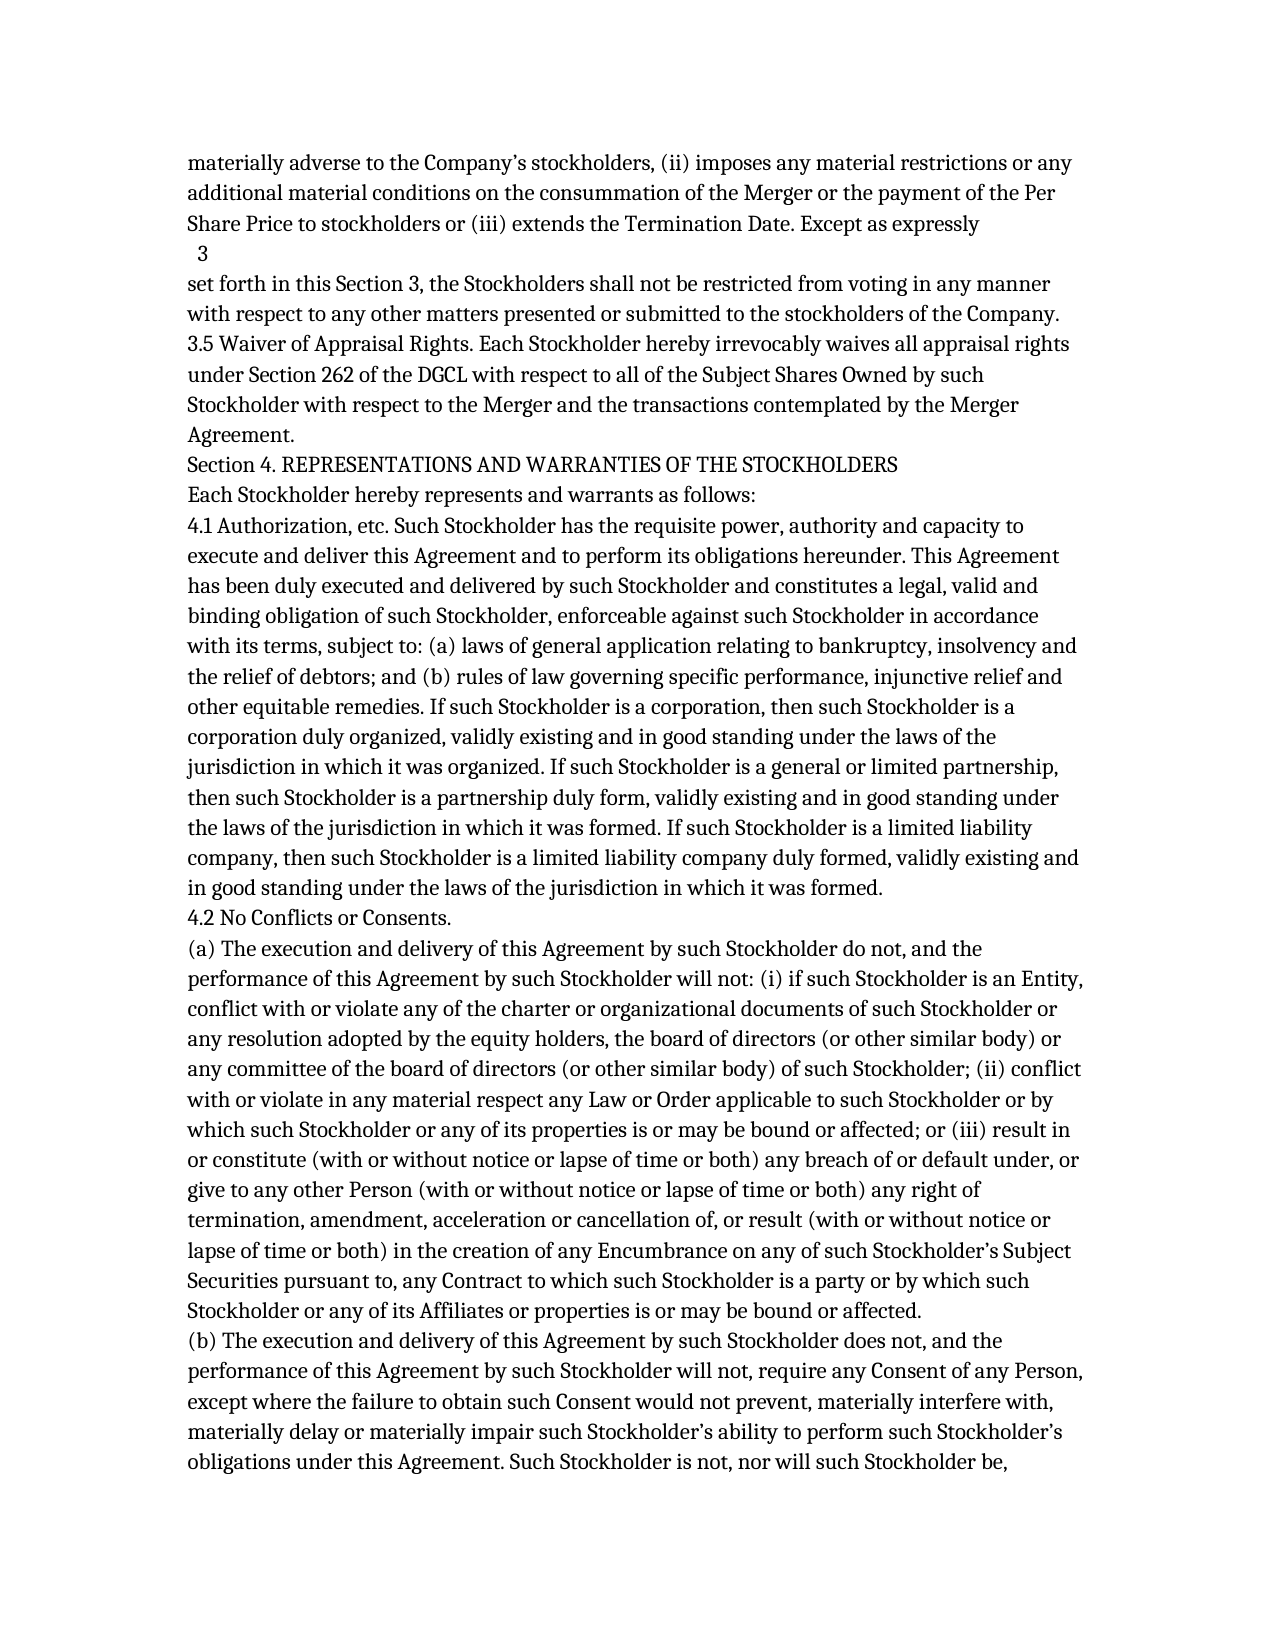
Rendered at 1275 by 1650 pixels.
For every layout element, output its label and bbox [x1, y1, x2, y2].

text [187, 150, 1087, 1475]
